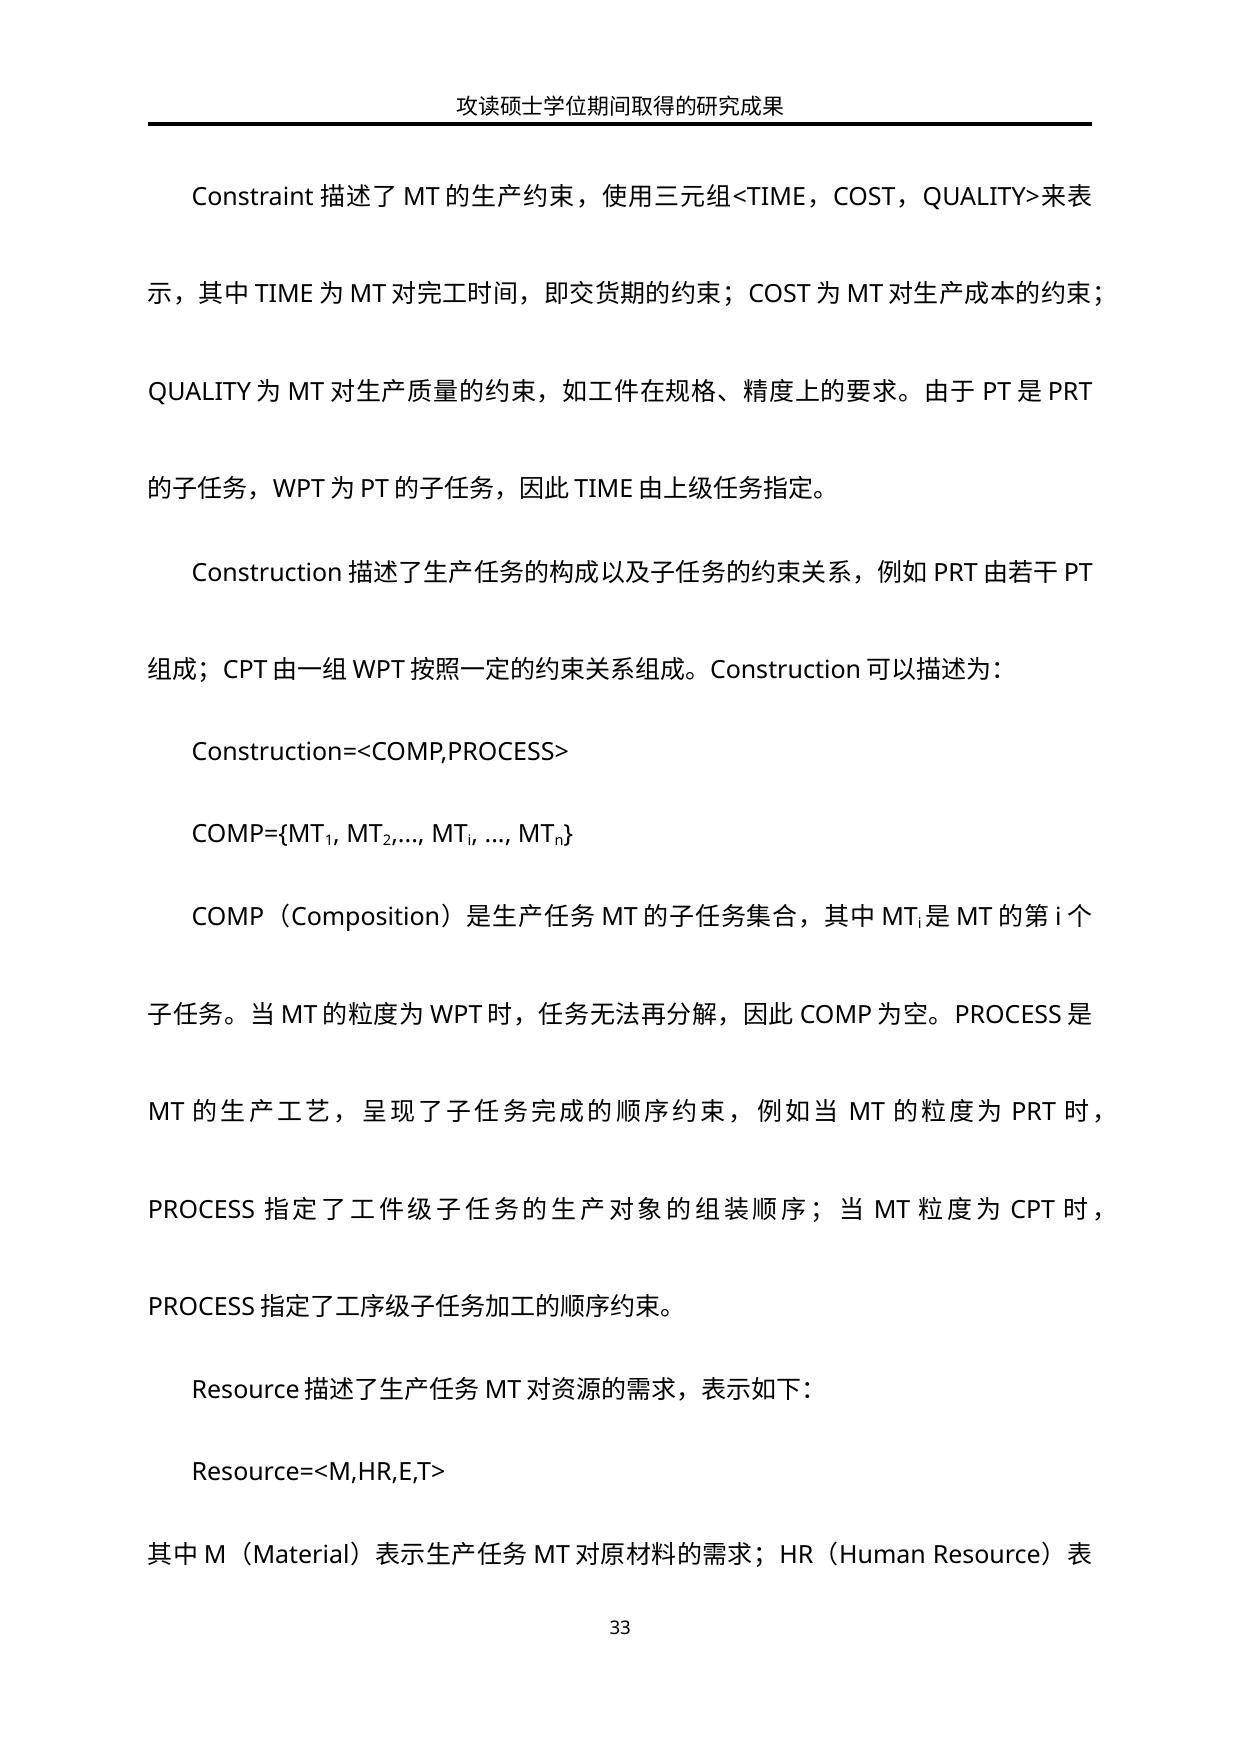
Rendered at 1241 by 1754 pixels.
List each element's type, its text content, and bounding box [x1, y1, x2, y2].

text Resource描述了生产任务MT对资源的需求，表示如下： [148, 1355, 1092, 1420]
text Resource=<M,HR,E,T> [148, 1438, 1092, 1503]
text COMP={MT1, MT2,..., MTi, ..., MTn} [148, 800, 1092, 865]
text Constraint描述了MT的生产约束，使用三元组<TIME，COST，QUALITY>来表示，其中TIME为MT对完工时间，即交货期的约束；COST为MT对生产成本的约束；QUALITY为MT对生产质量的约束，如工件在规格、精度上的要求。由于PT是PRT的子任务，WPT为PT的子任务，因此TIME由上级任务指定。 [148, 162, 1092, 519]
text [148, 1520, 1092, 1585]
text COMP（Composition）是生产任务MT的子任务集合，其中MTi是MT的第i个子任务。当MT的粒度为WPT时，任务无法再分解，因此COMP为空。PROCESS是MT的生产工艺，呈现了子任务完成的顺序约束，例如当MT的粒度为PRT时，PROCESS指定了工件级子任务的生产对象的组装顺序；当MT粒度为CPT时，PROCESS指定了工序级子任务加工的顺序约束。 [148, 882, 1092, 1337]
text Construction=<COMP,PROCESS> [148, 718, 1092, 783]
text Construction描述了生产任务的构成以及子任务的约束关系，例如PRT由若干PT组成；CPT由一组WPT按照一定的约束关系组成。Construction可以描述为： [148, 538, 1092, 700]
